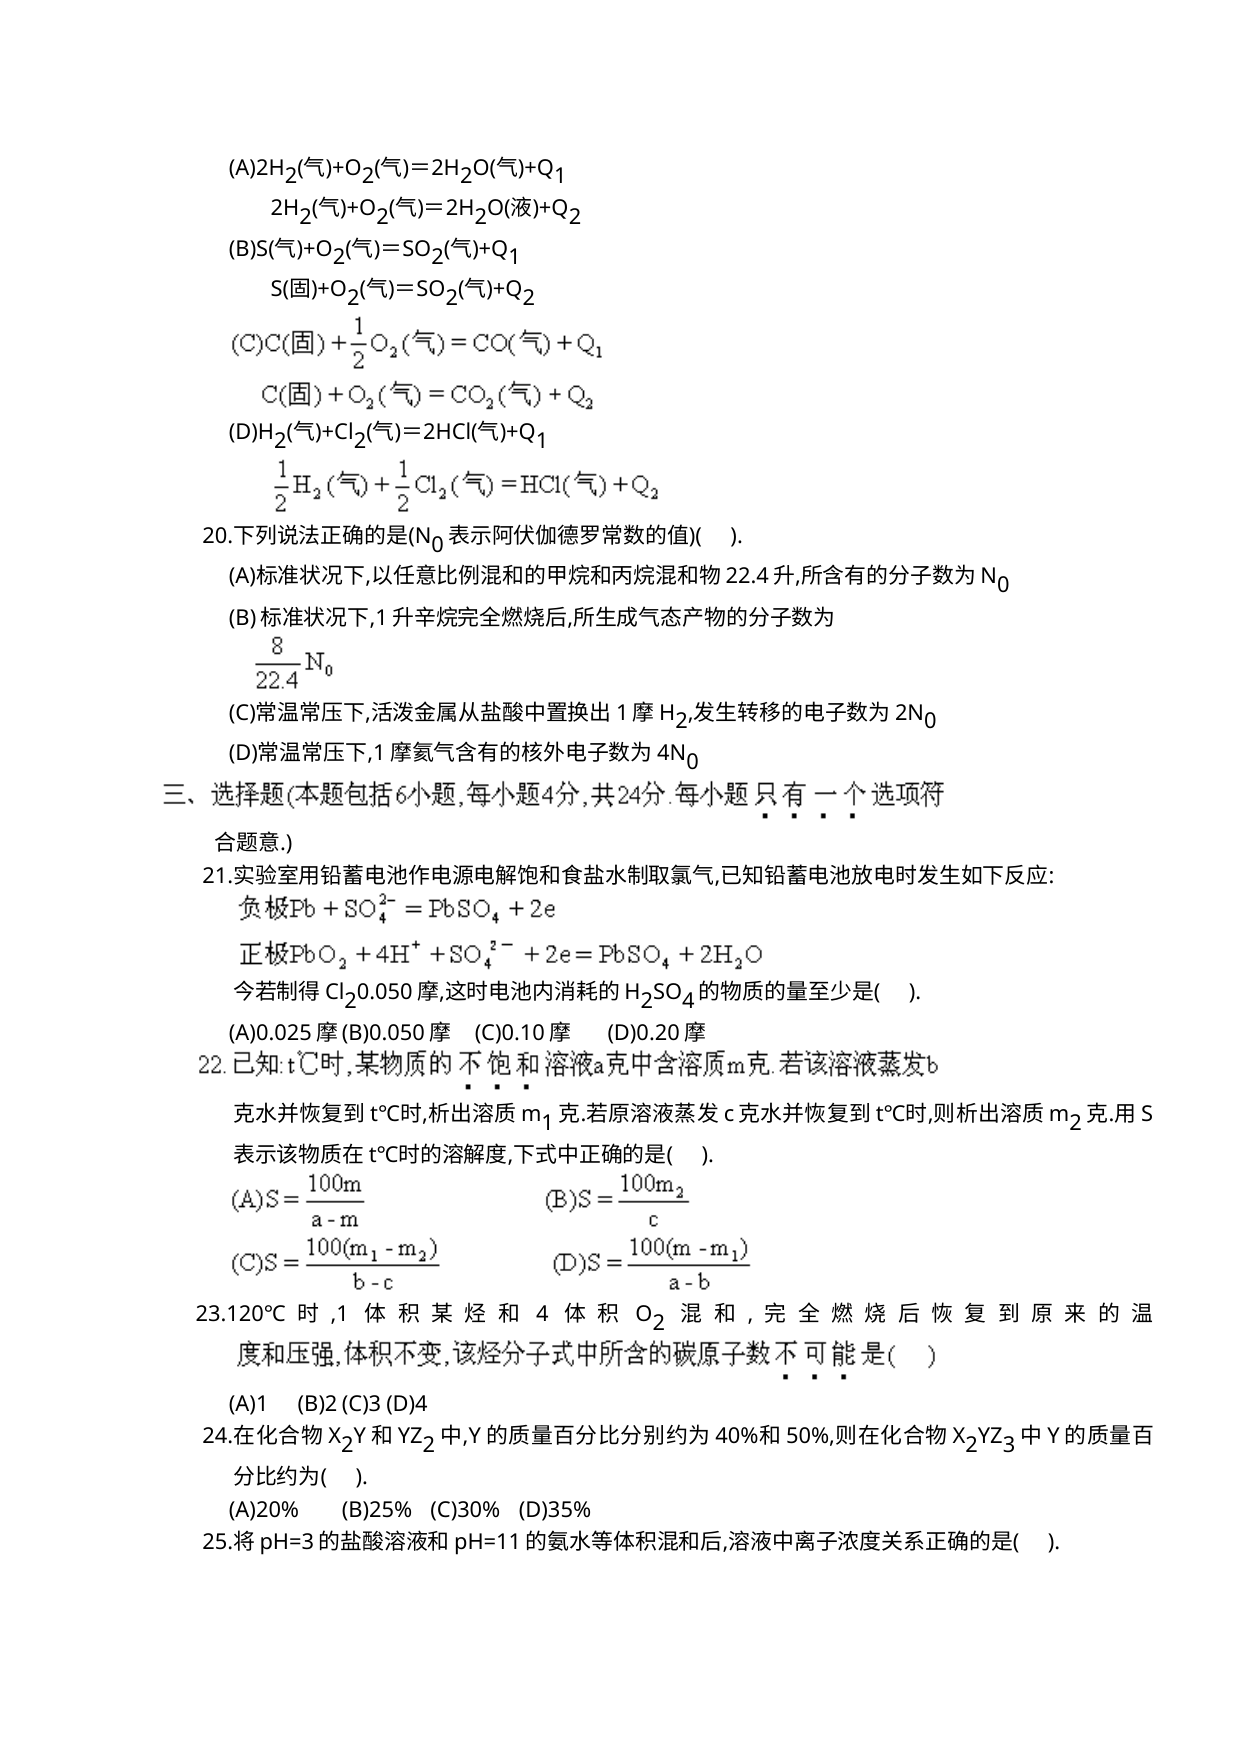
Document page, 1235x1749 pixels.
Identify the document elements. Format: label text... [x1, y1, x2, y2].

text (B) 标准状况下,1升辛烷完全燃烧后,所生成气态产物的分子数为 [229, 599, 1154, 631]
text (A)标准状况下,以任意比例混和的甲烷和丙烷混和物22.4升,所含有的分子数为N0 [229, 558, 1154, 599]
text (A)1 (B)2 (C)3 (D)4 [158, 1386, 1154, 1418]
text 合题意.) [214, 824, 1154, 857]
text 20.下列说法正确的是(N0表示阿伏伽德罗常数的值)( ). [158, 518, 1154, 558]
text (A)0.025摩 (B)0.050摩 (C)0.10摩 (D)0.20摩 [158, 1014, 1154, 1047]
picture [251, 631, 338, 695]
text 2H2(气)+O2(气)＝2H2O(液)+Q2 [158, 190, 1154, 231]
text 克水并恢复到t℃时,析出溶质m1克.若原溶液蒸发c克水并恢复到t℃时,则析出溶质m2克.用S表示该物质在t℃时的溶解度,下式中正确的是( ). [233, 1096, 1154, 1169]
picture [228, 1168, 755, 1297]
picture [228, 311, 624, 414]
text 24.在化合物X2Y和YZ2中,Y的质量百分比分别约为40%和50%,则在化合物X2YZ3中Y的质量百分比约为( ). [202, 1418, 1154, 1491]
picture [270, 454, 664, 518]
text (B)S(气)+O2(气)＝SO2(气)+Q1 [158, 231, 1154, 271]
text (A)2H2(气)+O2(气)＝2H2O(气)+Q1 [158, 150, 1154, 190]
text (A)20% (B)25% (C)30% (D)35% [158, 1491, 1154, 1523]
text 今若制得Cl20.050摩,这时电池内消耗的H2SO4的物质的量至少是( ). [233, 974, 1154, 1014]
text (D)H2(气)+Cl2(气)＝2HCl(气)+Q1 [158, 414, 1154, 454]
picture [195, 1046, 944, 1096]
picture [157, 775, 950, 825]
text (D)常温常压下,1摩氦气含有的核外电子数为4N0 [158, 735, 1154, 775]
text 21.实验室用铅蓄电池作电源电解饱和食盐水制取氯气,已知铅蓄电池放电时发生如下反应: [202, 857, 1154, 889]
picture [232, 1336, 941, 1386]
text S(固)+O2(气)＝SO2(气)+Q2 [158, 271, 1154, 311]
picture [232, 889, 768, 974]
text (C)常温常压下,活泼金属从盐酸中置换出1摩H2,发生转移的电子数为2N0 [229, 695, 1154, 735]
text 25.将pH=3的盐酸溶液和pH=11的氨水等体积混和后,溶液中离子浓度关系正确的是( ). [202, 1523, 1154, 1556]
